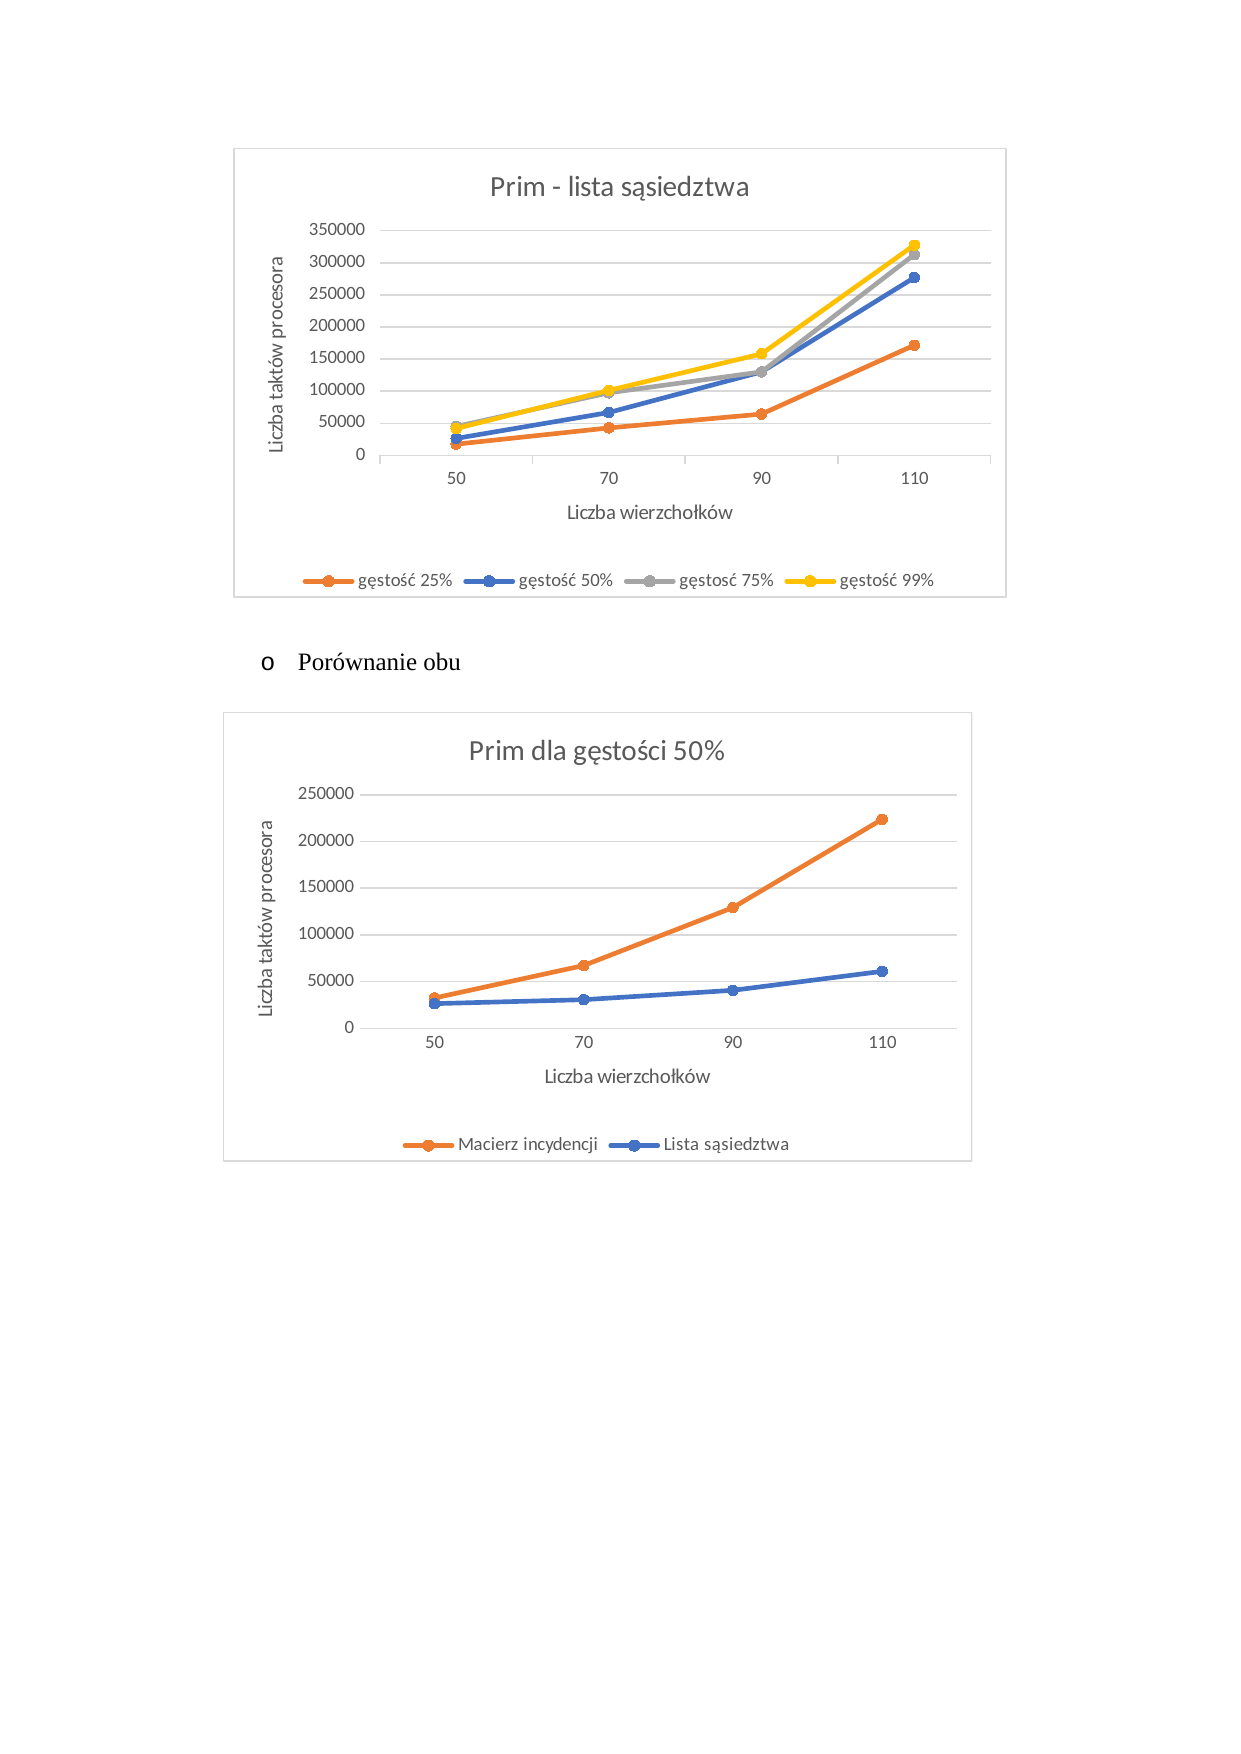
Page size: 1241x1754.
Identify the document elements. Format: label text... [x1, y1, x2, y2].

list Porównanie obu [260, 647, 1093, 678]
